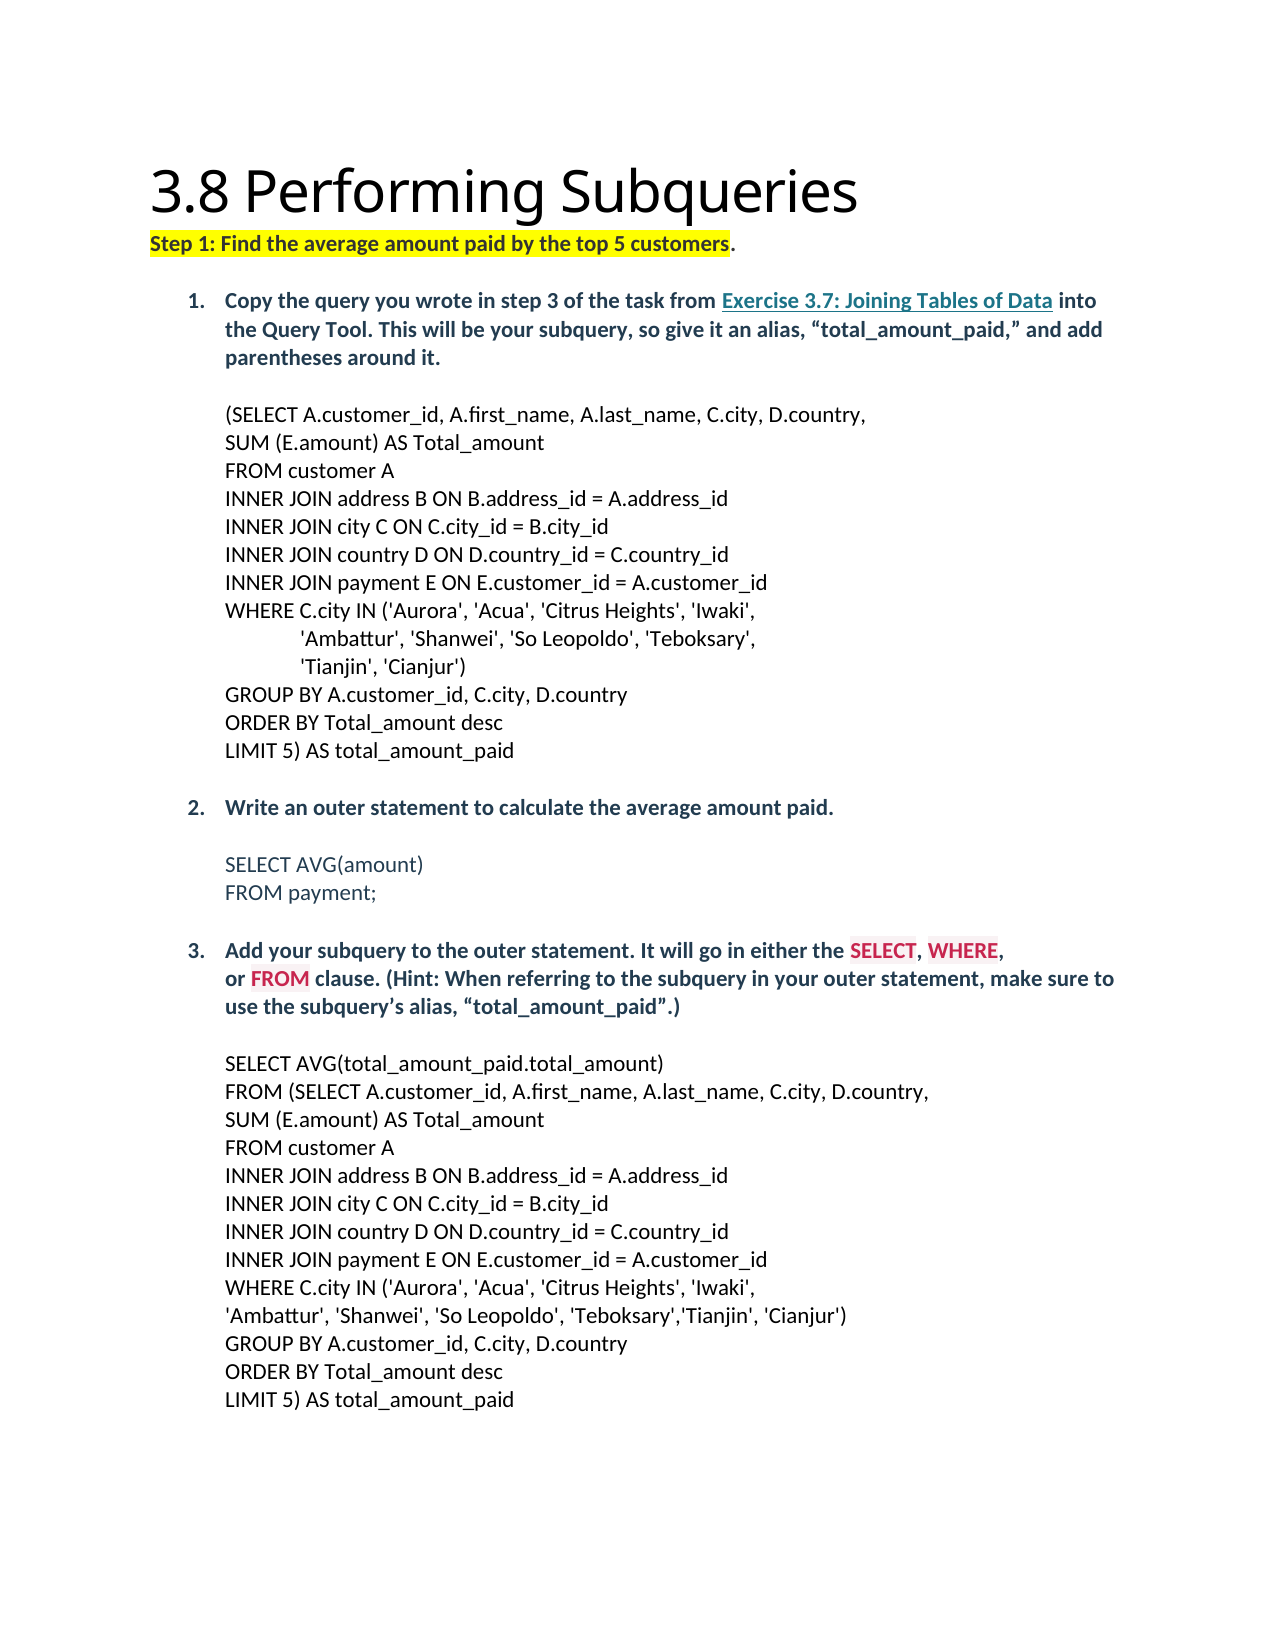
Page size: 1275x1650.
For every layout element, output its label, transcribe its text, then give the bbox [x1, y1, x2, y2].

list Copy the query you wrote in step 3 of the task from Exercise 3.7: Joining Tables of Data into the Query Tool. This will be your subquery, so give it an alias, “total_amount_paid,” and add parentheses around it. [187, 287, 1125, 371]
list Add your subquery to the outer statement. It will go in either the SELECT, WHERE, or FROM clause. (Hint: When referring to the subquery in your outer statement, make sure to use the subquery’s alias, “total_amount_paid”.) [187, 936, 1125, 1020]
text SELECT AVG(amount) FROM payment; [225, 851, 1125, 907]
list Write an outer statement to calculate the average amount paid. [187, 793, 1125, 821]
text SELECT AVG(total_amount_paid.total_amount) FROM (SELECT A.customer_id, A.first_name, A.last_name, C.city, D.country, SUM (E.amount) AS Total_amount FROM customer A INNER JOIN address B ON B.address_id = A.address_id INNER JOIN city C ON C.city_id = B.city_id INNER JOIN country D ON D.country_id = C.country_id INNER JOIN payment E ON E.customer_id = A.customer_id WHERE C.city IN ('Aurora', 'Acua', 'Citrus Heights', 'Iwaki', 'Ambattur', 'Shanwei', 'So Leopoldo', 'Teboksary','Tianjin', 'Cianjur') GROUP BY A.customer_id, C.city, D.country ORDER BY Total_amount desc LIMIT 5) AS total_amount_paid [225, 1049, 1125, 1413]
text Step 1: Find the average amount paid by the top 5 customers. [150, 229, 1125, 257]
title 3.8 Performing Subqueries [150, 150, 1125, 229]
list (SELECT A.customer_id, A.first_name, A.last_name, C.city, D.country, SUM (E.amount) AS Total_amount FROM customer A INNER JOIN address B ON B.address_id = A.address_id INNER JOIN city C ON C.city_id = B.city_id INNER JOIN country D ON D.country_id = C.country_id INNER JOIN payment E ON E.customer_id = A.customer_id WHERE C.city IN ('Aurora', 'Acua', 'Citrus Heights', 'Iwaki', 'Ambattur', 'Shanwei', 'So Leopoldo', 'Teboksary', 'Tianjin', 'Cianjur') GROUP BY A.customer_id, C.city, D.country ORDER BY Total_amount desc LIMIT 5) AS total_amount_paid [225, 400, 1125, 764]
